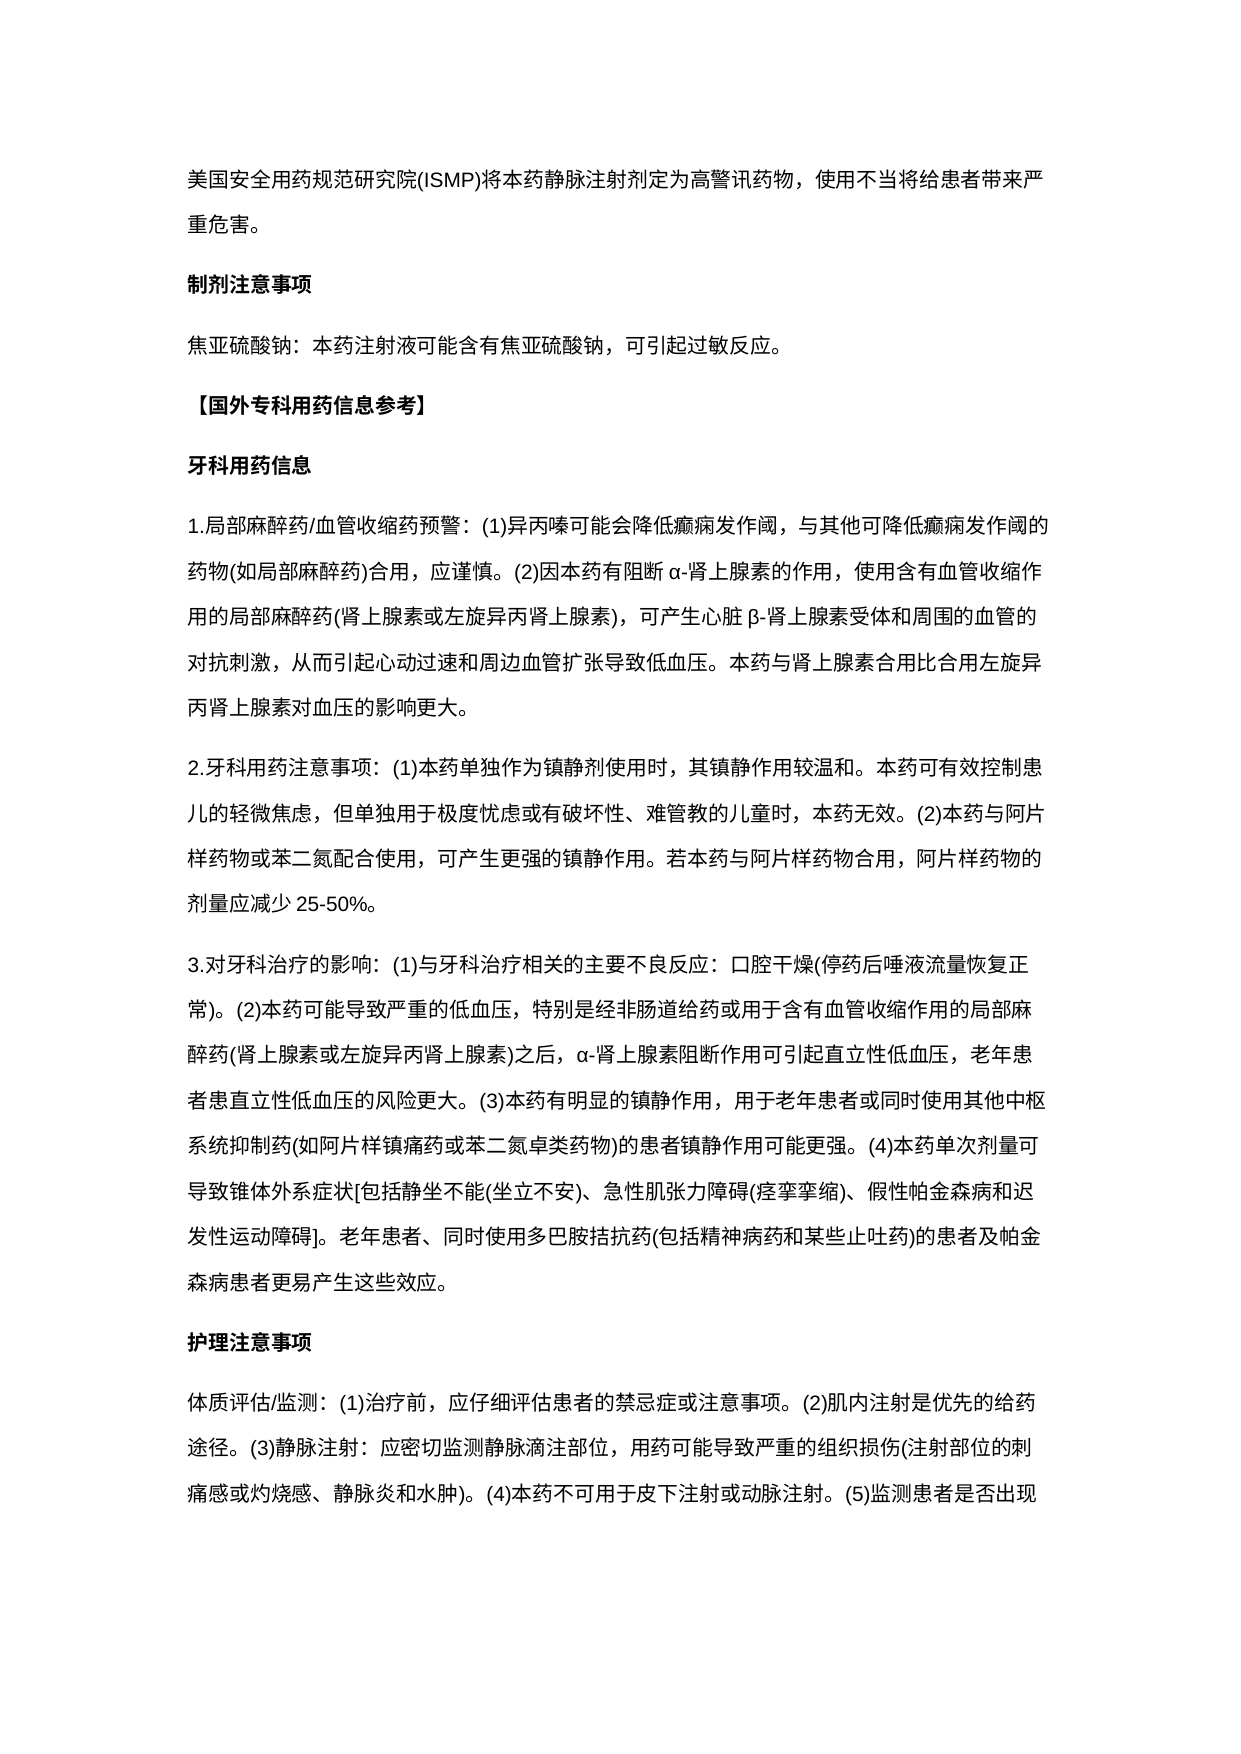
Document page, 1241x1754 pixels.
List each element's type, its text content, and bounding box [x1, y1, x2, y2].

text 牙科用药信息 [187, 448, 1053, 481]
text 护理注意事项 [187, 1325, 1053, 1357]
text 3.对牙科治疗的影响：(1)与牙科治疗相关的主要不良反应：口腔干燥(停药后唾液流量恢复正常)。(2)本药可能导致严重的低血压，特别是经非肠道给药或用于含有血管收缩作用的局部麻醉药(肾上腺素或左旋异丙肾上腺素)之后，α-肾上腺素阻断作用可引起直立性低血压，老年患者患直立性低血压的风险更大。(3)本药有明显的镇静作用，用于老年患者或同时使用其他中枢系统抑制药(如阿片样镇痛药或苯二氮卓类药物)的患者镇静作用可能更强。(4)本药单次剂量可导致锥体外系症状[包括静坐不能(坐立不安)、急性肌张力障碍(痉挛挛缩)、假性帕金森病和迟发性运动障碍]。老年患者、同时使用多巴胺拮抗药(包括精神病药和某些止吐药)的患者及帕金森病患者更易产生这些效应。 [187, 947, 1053, 1297]
text 制剂注意事项 [187, 268, 1053, 300]
text 焦亚硫酸钠：本药注射液可能含有焦亚硫酸钠，可引起过敏反应。 [187, 328, 1053, 360]
text 【国外专科用药信息参考】 [187, 388, 1053, 421]
text 美国安全用药规范研究院(ISMP)将本药静脉注射剂定为高警讯药物，使用不当将给患者带来严重危害。 [187, 162, 1053, 240]
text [187, 1385, 1053, 1508]
text 2.牙科用药注意事项：(1)本药单独作为镇静剂使用时，其镇静作用较温和。本药可有效控制患儿的轻微焦虑，但单独用于极度忧虑或有破坏性、难管教的儿童时，本药无效。(2)本药与阿片样药物或苯二氮配合使用，可产生更强的镇静作用。若本药与阿片样药物合用，阿片样药物的剂量应减少25-50%。 [187, 750, 1053, 919]
text 1.局部麻醉药/血管收缩药预警：(1)异丙嗪可能会降低癫痫发作阈，与其他可降低癫痫发作阈的药物(如局部麻醉药)合用，应谨慎。(2)因本药有阻断α-肾上腺素的作用，使用含有血管收缩作用的局部麻醉药(肾上腺素或左旋异丙肾上腺素)，可产生心脏β-肾上腺素受体和周围的血管的对抗刺激，从而引起心动过速和周边血管扩张导致低血压。本药与肾上腺素合用比合用左旋异丙肾上腺素对血压的影响更大。 [187, 508, 1053, 723]
